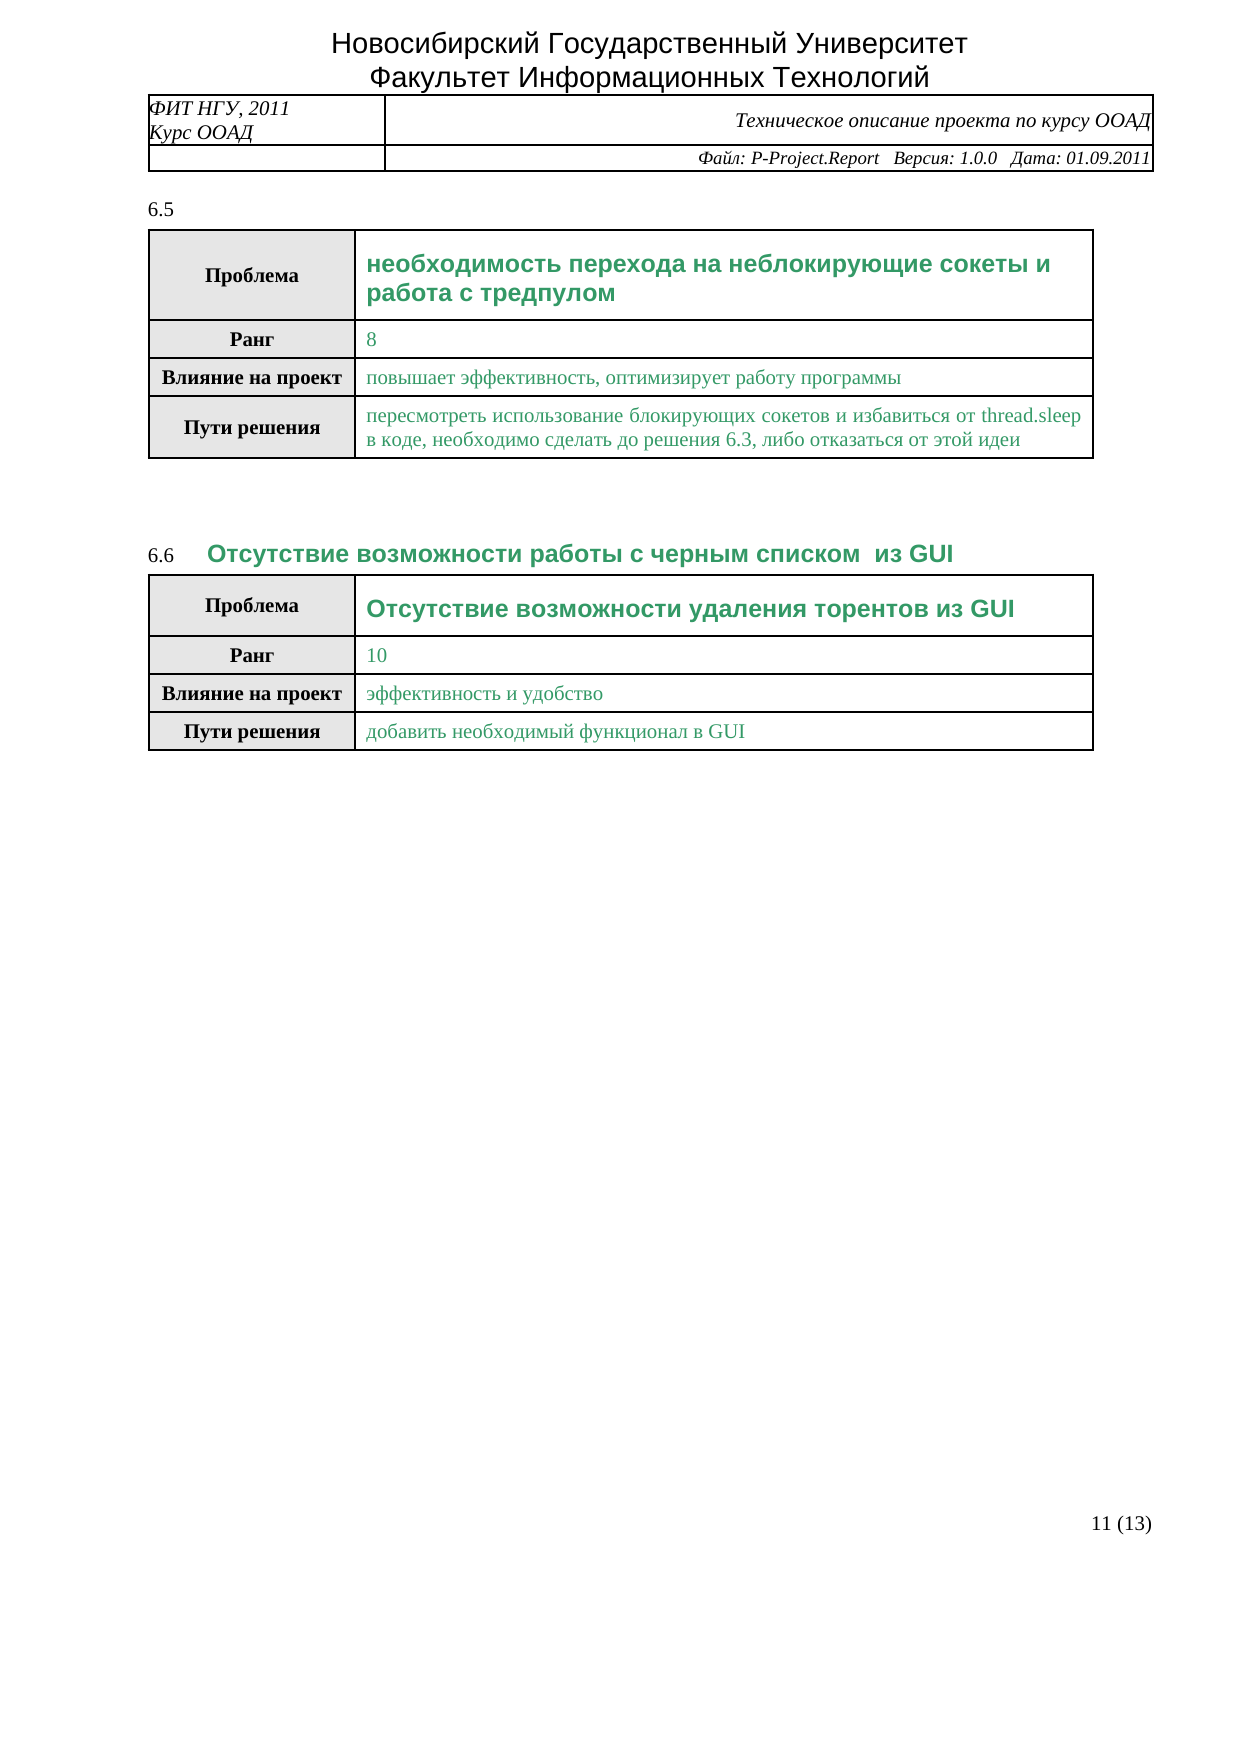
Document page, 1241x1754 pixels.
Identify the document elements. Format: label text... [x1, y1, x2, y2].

table_cell 8 [356, 321, 1092, 357]
table_cell пересмотреть использование блокирующих сокетов и избавиться от thread.sleep в коде, необходимо сделать до решения 6.3, либо отказаться от этой идеи [356, 397, 1092, 457]
table_cell Влияние на проект [150, 675, 354, 711]
table_cell эффективность и удобство [356, 675, 1092, 711]
table_cell Влияние на проект [150, 359, 354, 395]
table_header Проблема [150, 576, 354, 635]
table_cell Пути решения [150, 397, 354, 457]
table_header необходимость перехода на неблокирующие сокеты и работа с тредпулом [356, 231, 1092, 319]
table_cell Пути решения [150, 713, 354, 749]
table_cell Ранг [150, 637, 354, 673]
table_cell повышает эффективность, оптимизирует работу программы [356, 359, 1092, 395]
table_header Отсутствие возможности удаления торентов из GUI [356, 576, 1092, 635]
table_header Проблема [150, 231, 354, 319]
subtitle Отсутствие возможности работы с черным списком из GUI [148, 538, 1152, 567]
table_cell добавить необходимый функционал в GUI [356, 713, 1092, 749]
table_cell Ранг [150, 321, 354, 357]
table_cell 10 [356, 637, 1092, 673]
